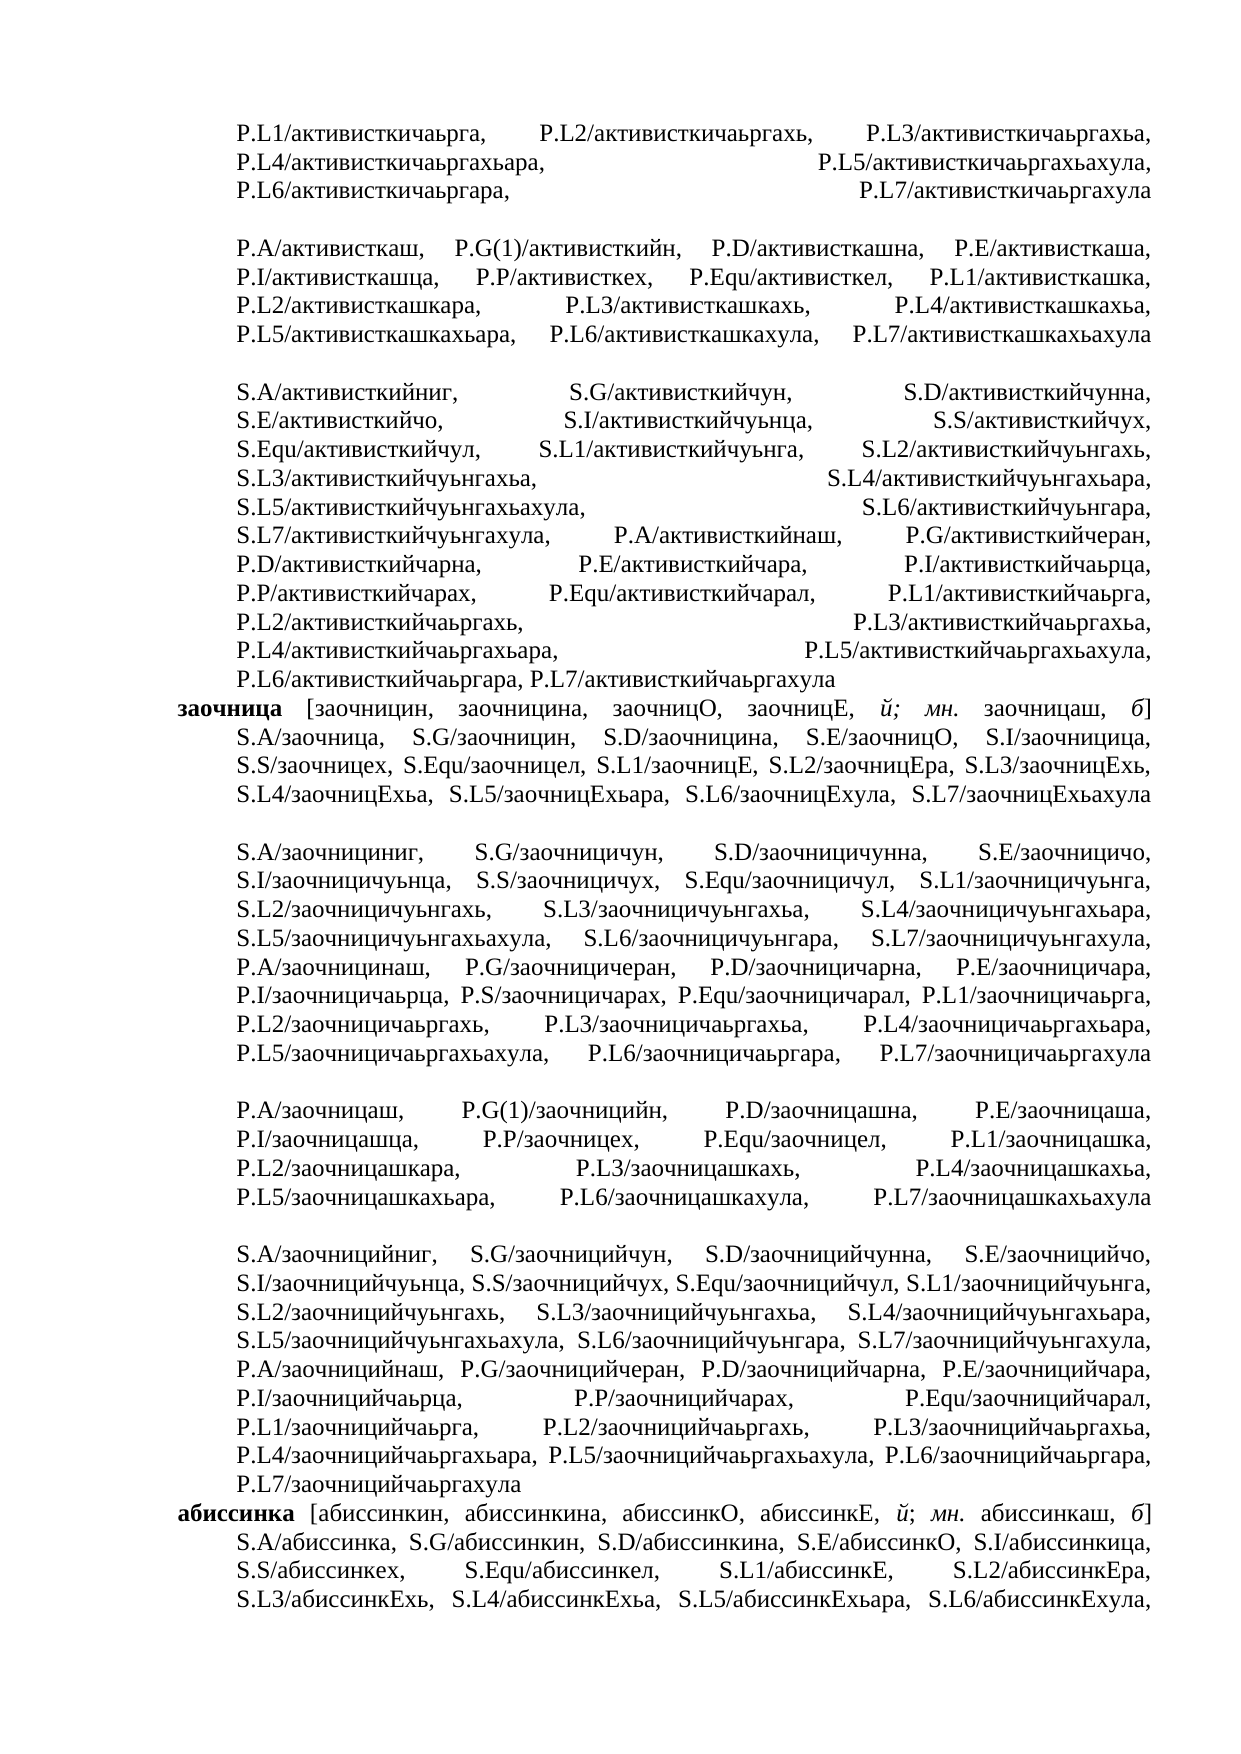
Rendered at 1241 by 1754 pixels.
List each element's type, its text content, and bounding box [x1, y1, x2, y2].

text заочница [заочницин, заочницина, заочницО, заочницЕ, й; мн. заочницаш, б] S.A/заочница, S.G/заочницин, S.D/заочницина, S.E/заочницО, S.I/заочницица, S.S/заочницех, S.Equ/заочницел, S.L1/заочницЕ, S.L2/заочницЕра, S.L3/заочницЕхь, S.L4/заочницЕхьа, S.L5/заочницЕхьара, S.L6/заочницЕхула, S.L7/заочницЕхьахула S.A/заочнициниг, S.G/заочницичун, S.D/заочницичунна, S.E/заочницичо, S.I/заочницичуьнца, S.S/заочницичух, S.Equ/заочницичул, S.L1/заочницичуьнга, S.L2/заочницичуьнгахь, S.L3/заочницичуьнгахьа, S.L4/заочницичуьнгахьара, S.L5/заочницичуьнгахьахула, S.L6/заочницичуьнгара, S.L7/заочницичуьнгахула, P.A/заочницинаш, P.G/заочницичеран, P.D/заочницичарна, P.E/заочницичара, P.I/заочницичаьрца, P.S/заочницичарах, P.Equ/заочницичарал, P.L1/заочницичаьрга, P.L2/заочницичаьргахь, P.L3/заочницичаьргахьа, P.L4/заочницичаьргахьара, P.L5/заочницичаьргахьахула, P.L6/заочницичаьргара, P.L7/заочницичаьргахула P.A/заочницаш, P.G(1)/заочницийн, P.D/заочницашна, P.E/заочницаша, P.I/заочницашца, P.P/заочницех, P.Equ/заочницел, P.L1/заочницашка, P.L2/заочницашкара, P.L3/заочницашкахь, P.L4/заочницашкахьа, P.L5/заочницашкахьара, P.L6/заочницашкахула, P.L7/заочницашкахьахула S.A/заочницийниг, S.G/заочницийчун, S.D/заочницийчунна, S.E/заочницийчо, S.I/заочницийчуьнца, S.S/заочницийчух, S.Equ/заочницийчул, S.L1/заочницийчуьнга, S.L2/заочницийчуьнгахь, S.L3/заочницийчуьнгахьа, S.L4/заочницийчуьнгахьара, S.L5/заочницийчуьнгахьахула, S.L6/заочницийчуьнгара, S.L7/заочницийчуьнгахула, P.A/заочницийнаш, P.G/заочницийчеран, P.D/заочницийчарна, P.E/заочницийчара, P.I/заочницийчаьрца, P.P/заочницийчарах, P.Equ/заочницийчарал, P.L1/заочницийчаьрга, P.L2/заочницийчаьргахь, P.L3/заочницийчаьргахьа, P.L4/заочницийчаьргахьара, P.L5/заочницийчаьргахьахула, P.L6/заочницийчаьргара, P.L7/заочницийчаьргахула [177, 693, 1152, 1498]
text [177, 118, 1152, 693]
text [177, 1498, 1152, 1613]
